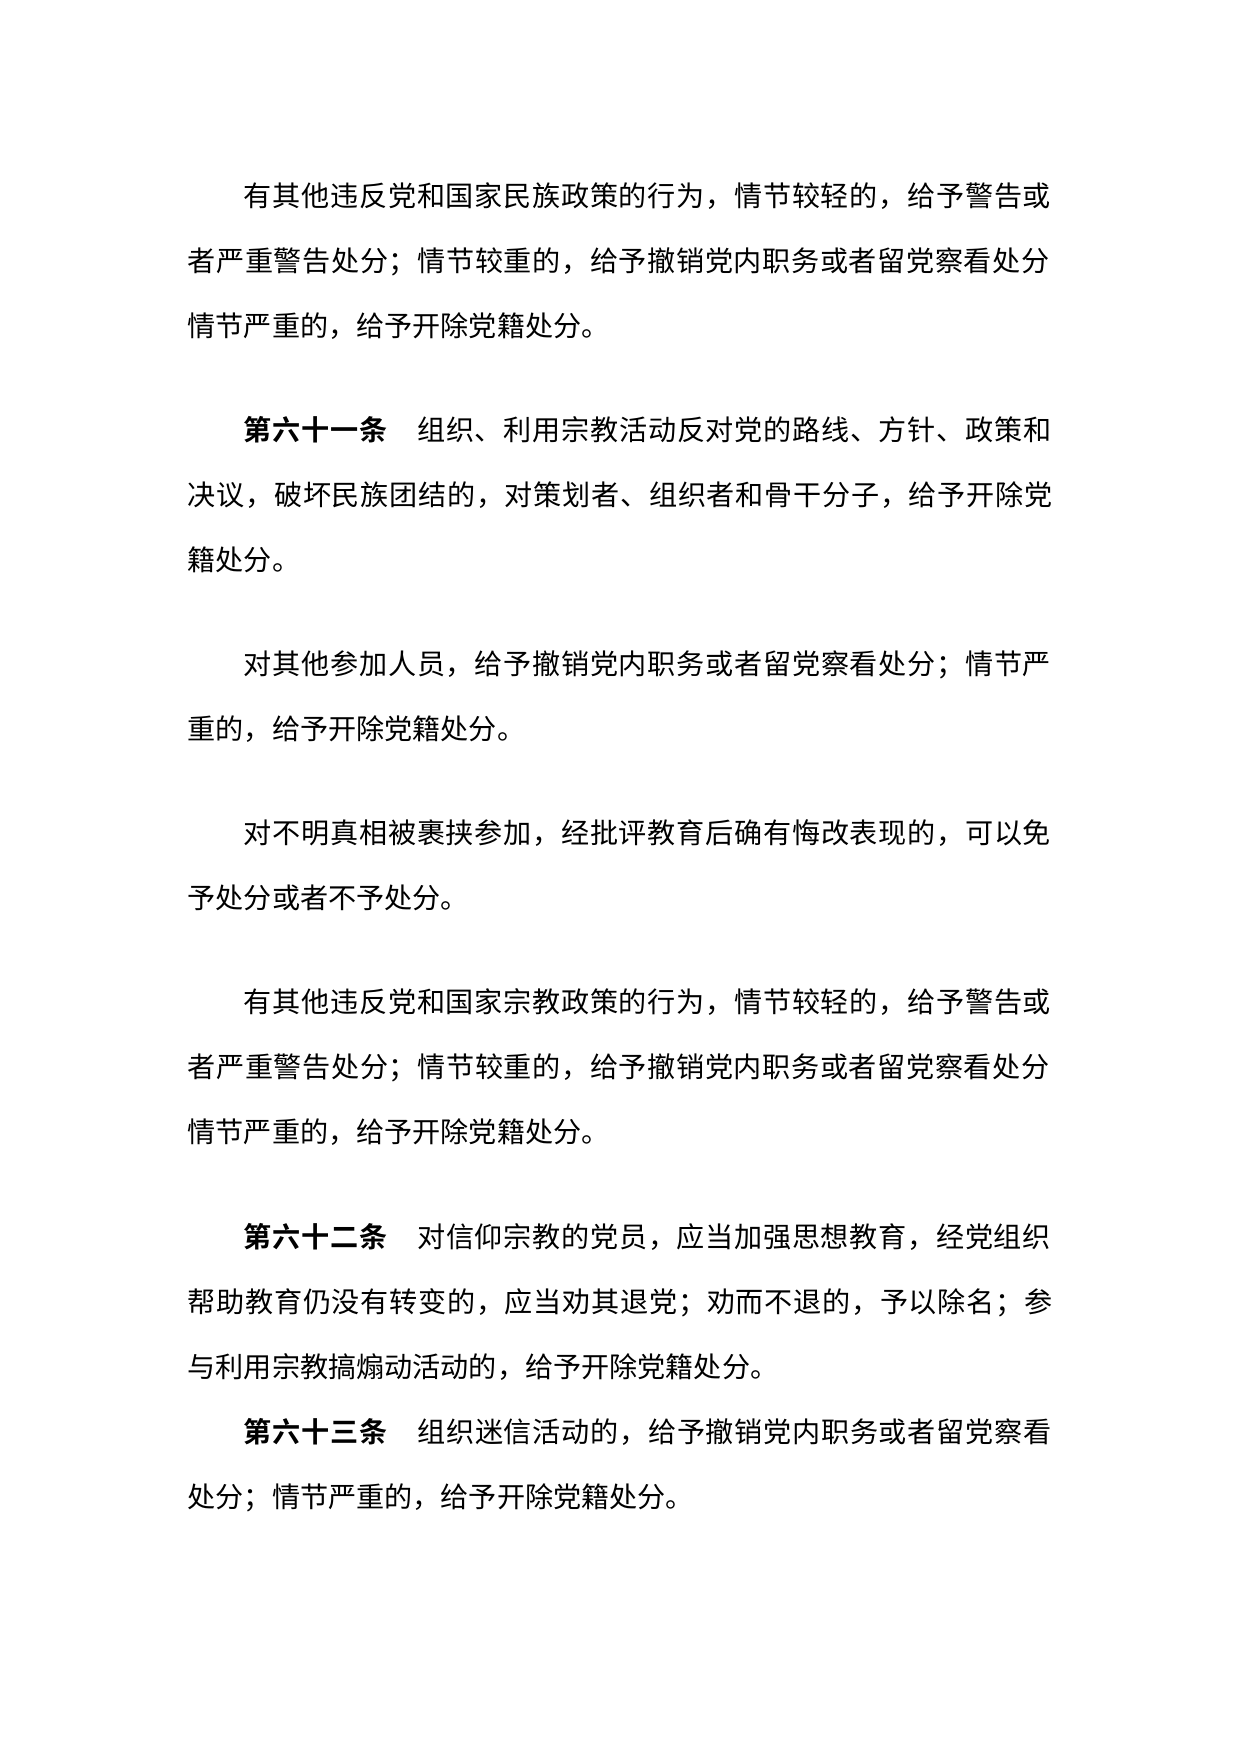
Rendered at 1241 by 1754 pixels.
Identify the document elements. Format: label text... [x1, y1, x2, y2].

text 对不明真相被裹挟参加，经批评教育后确有悔改表现的，可以免予处分或者不予处分。 [187, 799, 1053, 929]
text 对其他参加人员，给予撤销党内职务或者留党察看处分；情节严重的，给予开除党籍处分。 [187, 630, 1053, 760]
text 第六十一条 组织、利用宗教活动反对党的路线、方针、政策和决议，破坏民族团结的，对策划者、组织者和骨干分子，给予开除党籍处分。 [187, 396, 1053, 591]
text 有其他违反党和国家民族政策的行为，情节较轻的，给予警告或者严重警告处分；情节较重的，给予撤销党内职务或者留党察看处分；情节严重的，给予开除党籍处分。 [187, 162, 1053, 357]
text 第六十三条 组织迷信活动的，给予撤销党内职务或者留党察看处分；情节严重的，给予开除党籍处分。 [187, 1397, 1053, 1527]
text 有其他违反党和国家宗教政策的行为，情节较轻的，给予警告或者严重警告处分；情节较重的，给予撤销党内职务或者留党察看处分；情节严重的，给予开除党籍处分。 [187, 968, 1053, 1163]
text 第六十二条 对信仰宗教的党员，应当加强思想教育，经党组织帮助教育仍没有转变的，应当劝其退党；劝而不退的，予以除名；参与利用宗教搞煽动活动的，给予开除党籍处分。 [187, 1202, 1053, 1397]
